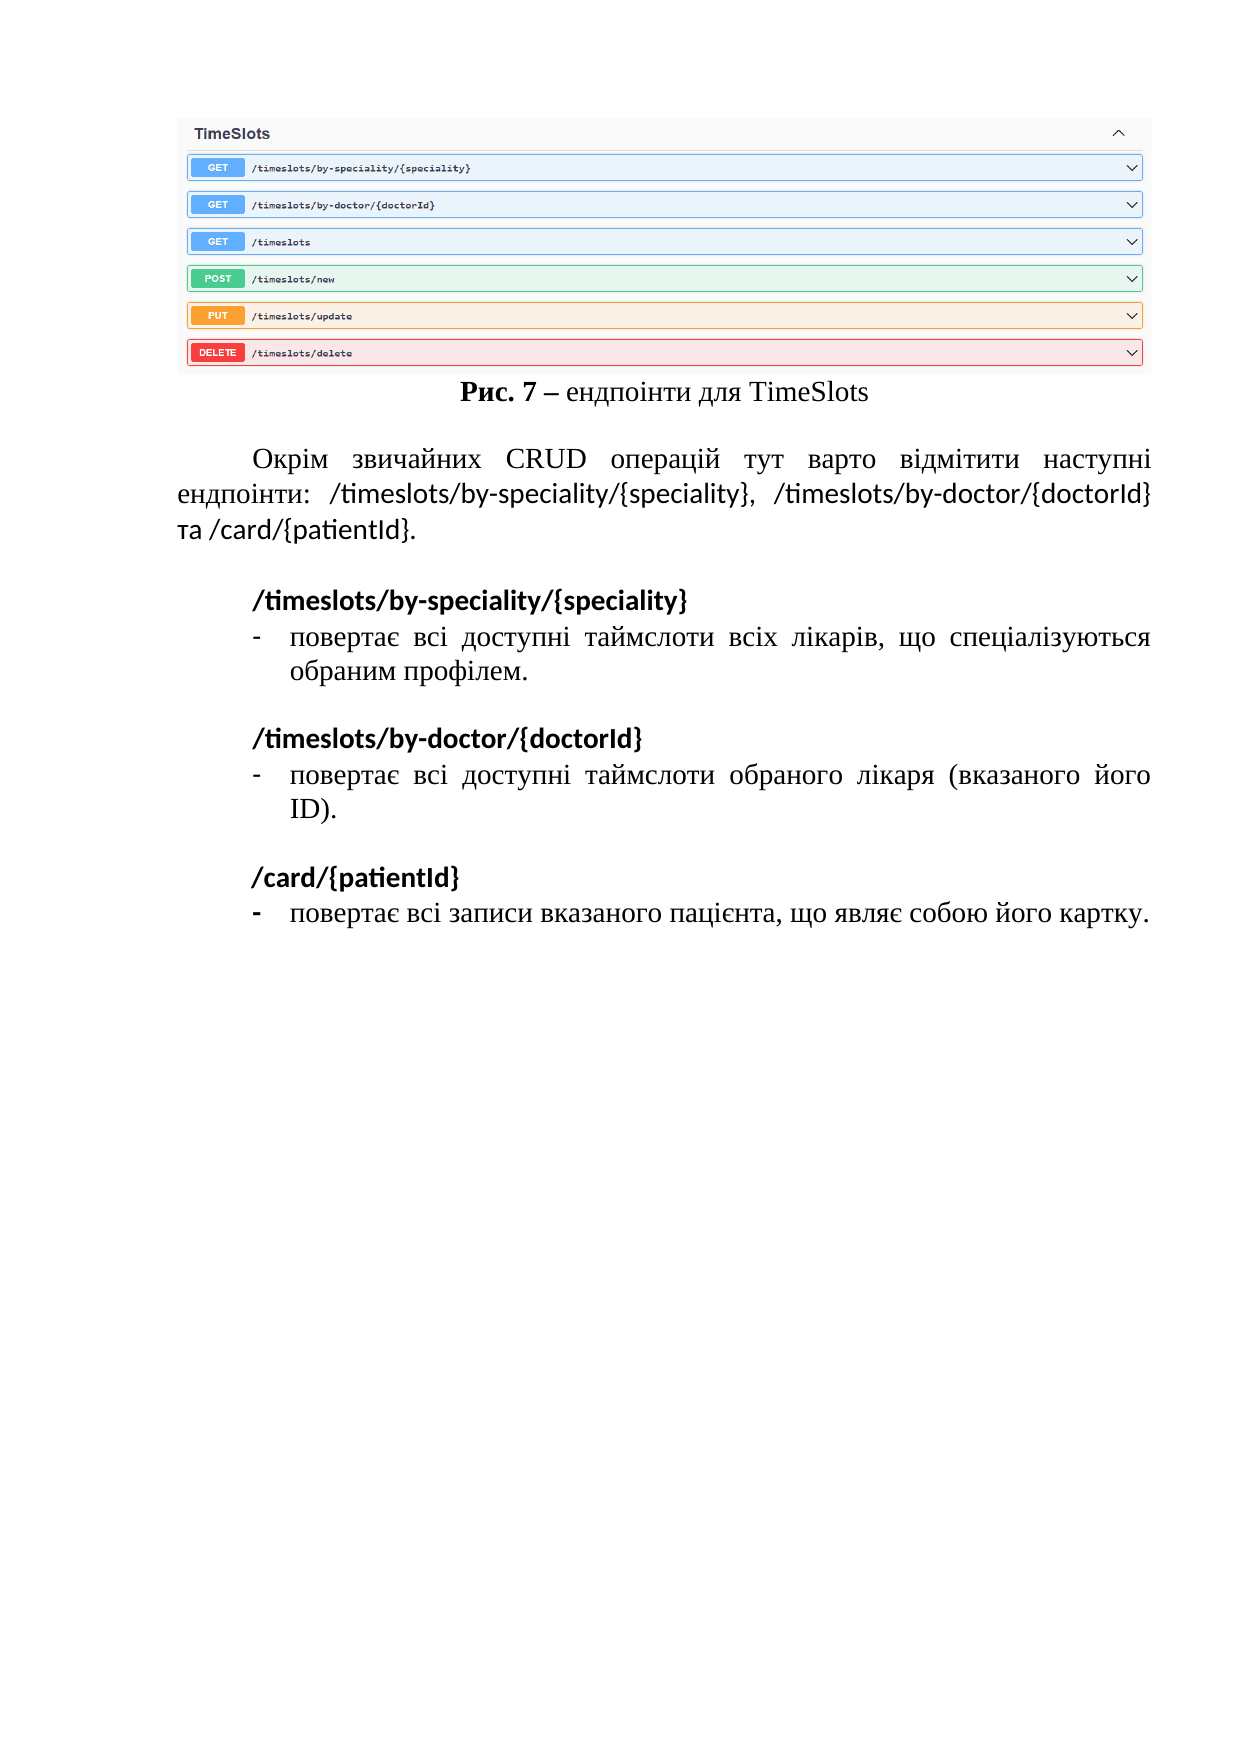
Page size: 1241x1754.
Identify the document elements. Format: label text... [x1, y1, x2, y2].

list повертає всі доступні таймслоти всіх лікарів, що спеціалізуються обраним профілем. [252, 618, 1152, 687]
text /timeslots/by-speciality/{speciality} [177, 582, 1152, 618]
text /timeslots/by-doctor/{doctorId} [177, 720, 1152, 756]
picture [177, 118, 1152, 375]
text /card/{patientId} [177, 859, 1152, 894]
text Окрім звичайних CRUD операцій тут варто відмітити наступні ендпоінти: /timeslots/by-speciality/{speciality}, /timeslots/by-doctor/{doctorId} та /card/{patientId}. [177, 442, 1152, 546]
text Рис. 7 – ендпоінти для TimeSlots [177, 375, 1152, 408]
list повертає всі доступні таймслоти обраного лікаря (вказаного його ID). [252, 756, 1152, 825]
list повертає всі записи вказаного пацієнта, що являє собою його картку. [252, 894, 1152, 930]
